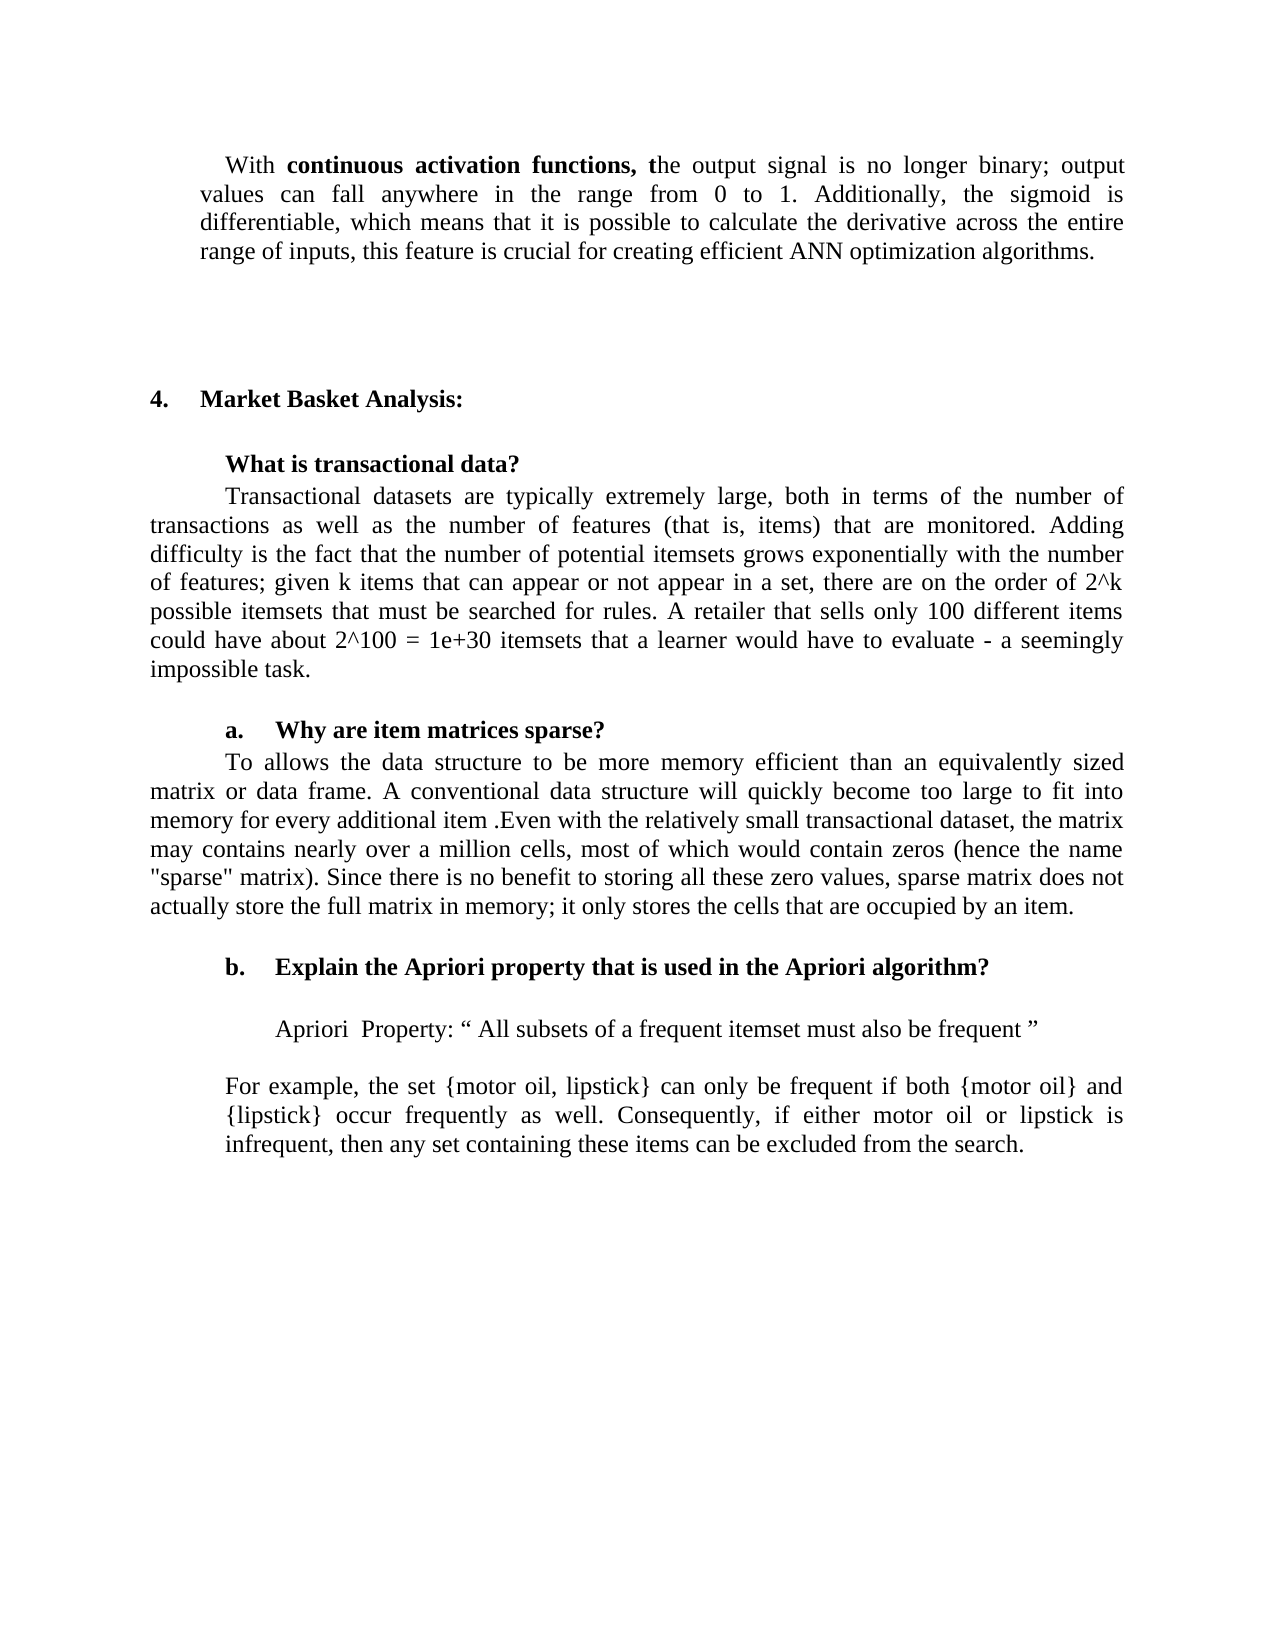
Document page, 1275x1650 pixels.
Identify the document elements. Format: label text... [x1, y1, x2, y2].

text With continuous activation functions, the output signal is no longer binary; output values can fall anywhere in the range from 0 to 1. Additionally, the sigmoid is differentiable, which means that it is possible to calculate the derivative across the entire range of inputs, this feature is crucial for creating efficient ANN optimization algorithms. [200, 150, 1125, 265]
text To allows the data structure to be more memory efficient than an equivalently sized matrix or data frame. A conventional data structure will quickly become too large to fit into memory for every additional item .Even with the relatively small transactional dataset, the matrix may contains nearly over a million cells, most of which would contain zeros (hence the name "sparse" matrix). Since there is no benefit to storing all these zero values, sparse matrix does not actually store the full matrix in memory; it only stores the cells that are occupied by an item. [150, 747, 1125, 920]
list Market Basket Analysis: [150, 384, 1125, 412]
text Transactional datasets are typically extremely large, both in terms of the number of transactions as well as the number of features (that is, items) that are monitored. Adding difficulty is the fact that the number of potential itemsets grows exponentially with the number of features; given k items that can appear or not appear in a set, there are on the order of 2^k possible itemsets that must be searched for rules. A retailer that sells only 100 different items could have about 2^100 = 1e+30 itemsets that a learner would have to evaluate - a seemingly impossible task. [150, 481, 1125, 682]
list Explain the Apriori property that is used in the Apriori algorithm? [225, 952, 1125, 981]
text For example, the set {motor oil, lipstick} can only be frequent if both {motor oil} and {lipstick} occur frequently as well. Consequently, if either motor oil or lipstick is infrequent, then any set containing these items can be excluded from the search. [225, 1071, 1125, 1157]
text What is transactional data? [225, 449, 1125, 477]
list Why are item matrices sparse? [225, 715, 1125, 744]
text Apriori Property: “ All subsets of a frequent itemset must also be frequent ” [200, 1014, 1125, 1042]
